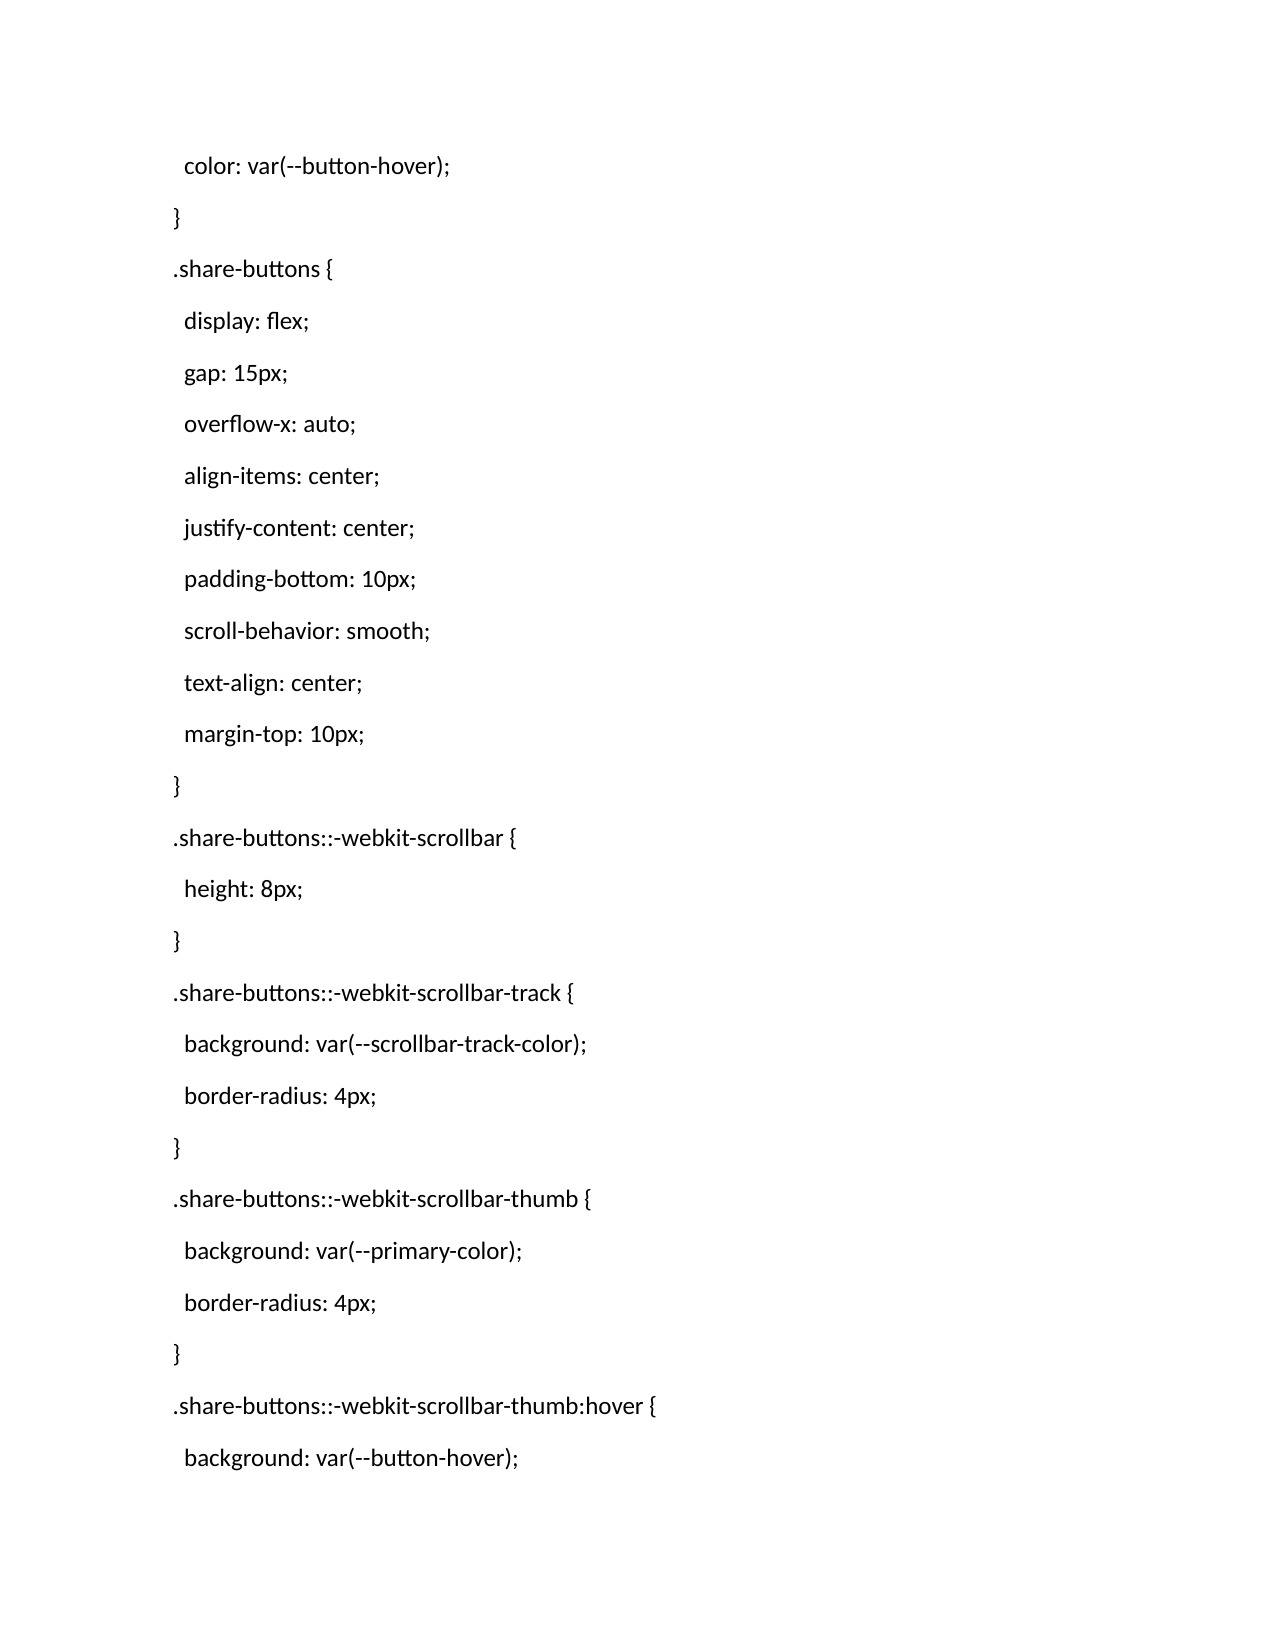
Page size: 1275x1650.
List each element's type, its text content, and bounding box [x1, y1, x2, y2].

text background: var(--primary-color); [150, 1235, 1125, 1266]
text gap: 15px; [150, 357, 1125, 387]
text .share-buttons::-webkit-scrollbar-thumb { [150, 1183, 1125, 1214]
text padding-bottom: 10px; [150, 563, 1125, 594]
text margin-top: 10px; [150, 718, 1125, 749]
text background: var(--scrollbar-track-color); [150, 1028, 1125, 1059]
text overflow-x: auto; [150, 408, 1125, 439]
text display: flex; [150, 305, 1125, 336]
text height: 8px; [150, 873, 1125, 904]
text } [150, 770, 1125, 801]
text .share-buttons { [150, 253, 1125, 284]
text scroll-behavior: smooth; [150, 615, 1125, 646]
text } [150, 925, 1125, 956]
text .share-buttons::-webkit-scrollbar-thumb:hover { [150, 1390, 1125, 1421]
text } [150, 202, 1125, 232]
text justify-content: center; [150, 512, 1125, 542]
text border-radius: 4px; [150, 1287, 1125, 1317]
text border-radius: 4px; [150, 1080, 1125, 1111]
text text-align: center; [150, 667, 1125, 697]
text } [150, 1338, 1125, 1369]
text } [150, 1132, 1125, 1162]
text align-items: center; [150, 460, 1125, 491]
text .share-buttons::-webkit-scrollbar-track { [150, 977, 1125, 1007]
text .share-buttons::-webkit-scrollbar { [150, 822, 1125, 852]
text color: var(--button-hover); [150, 150, 1125, 181]
text background: var(--button-hover); [150, 1442, 1125, 1472]
